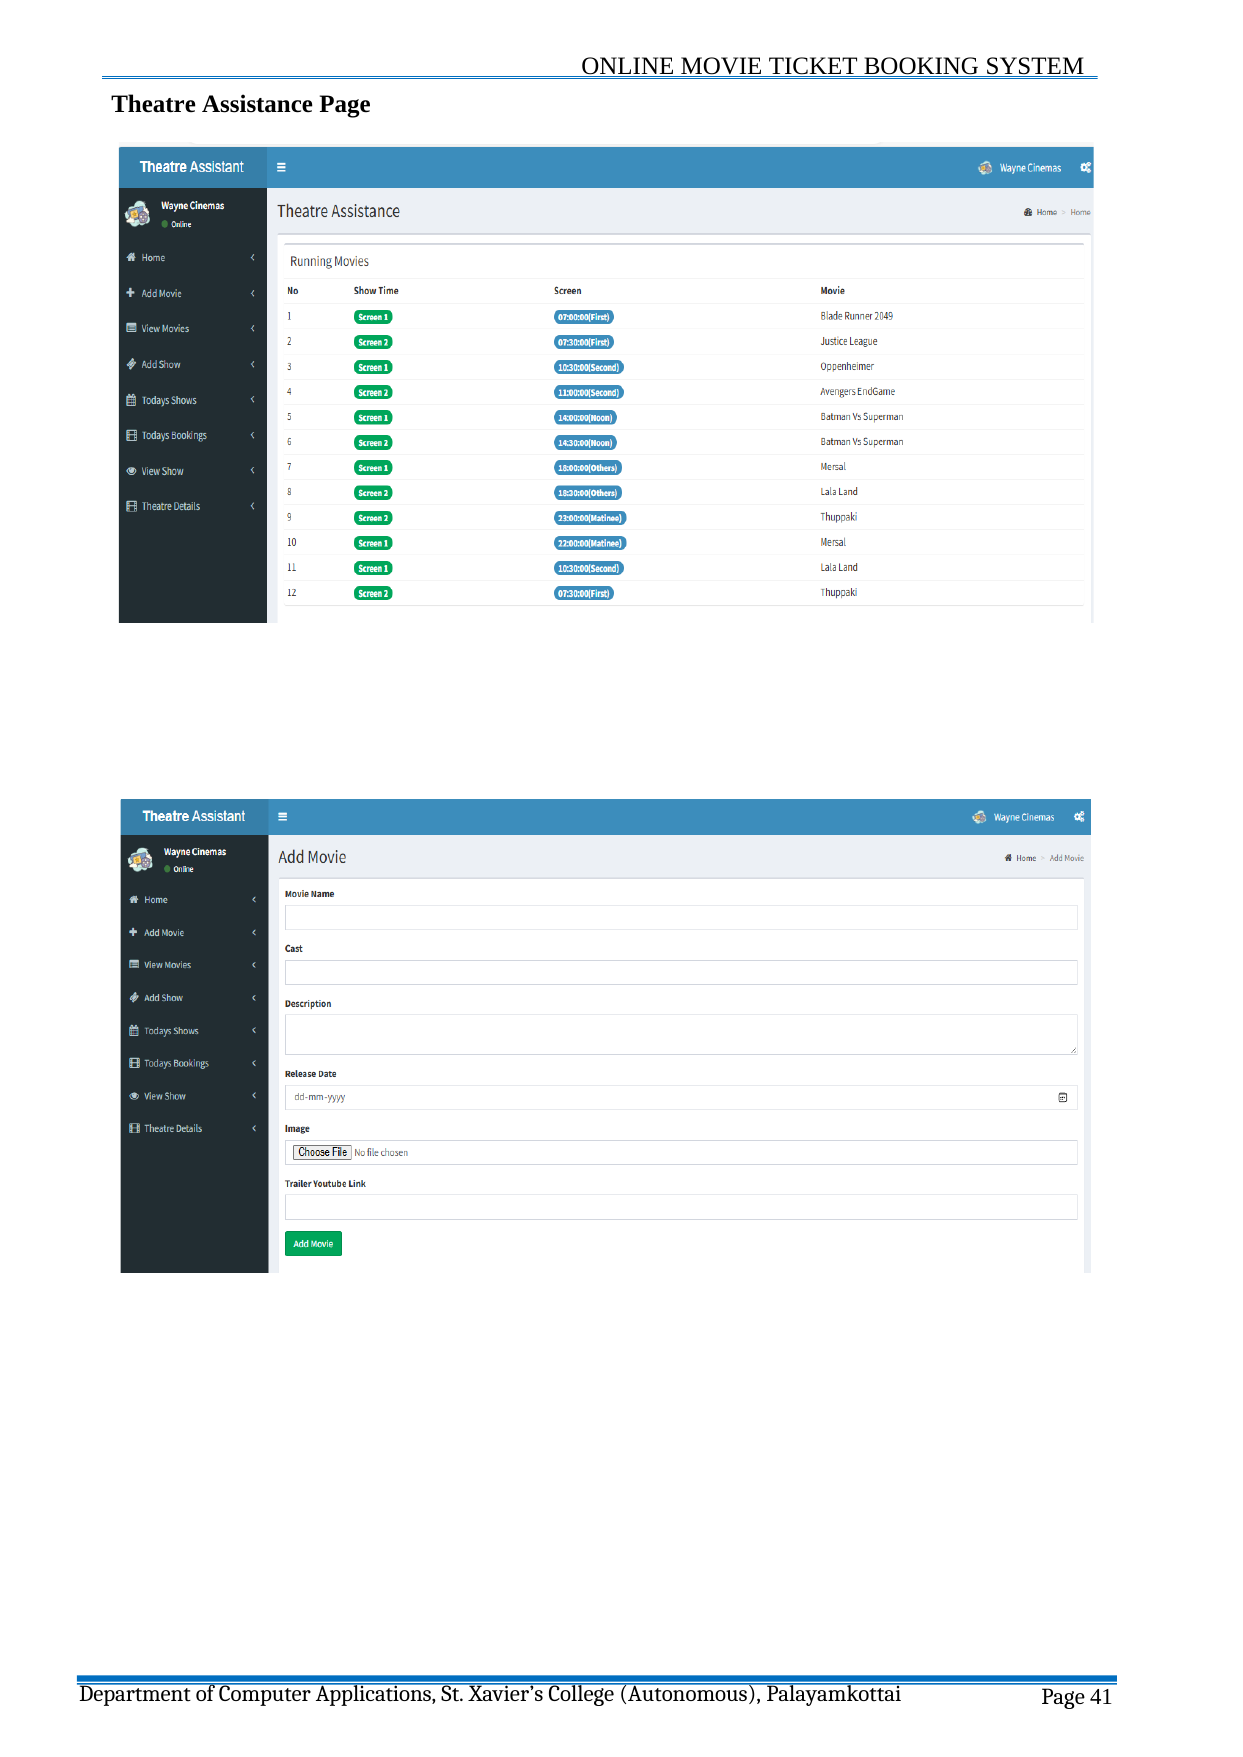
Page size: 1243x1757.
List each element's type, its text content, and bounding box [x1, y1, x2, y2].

picture [118, 142, 1094, 623]
picture [120, 799, 1091, 1273]
text Theatre Assistance Page [111, 89, 1182, 118]
